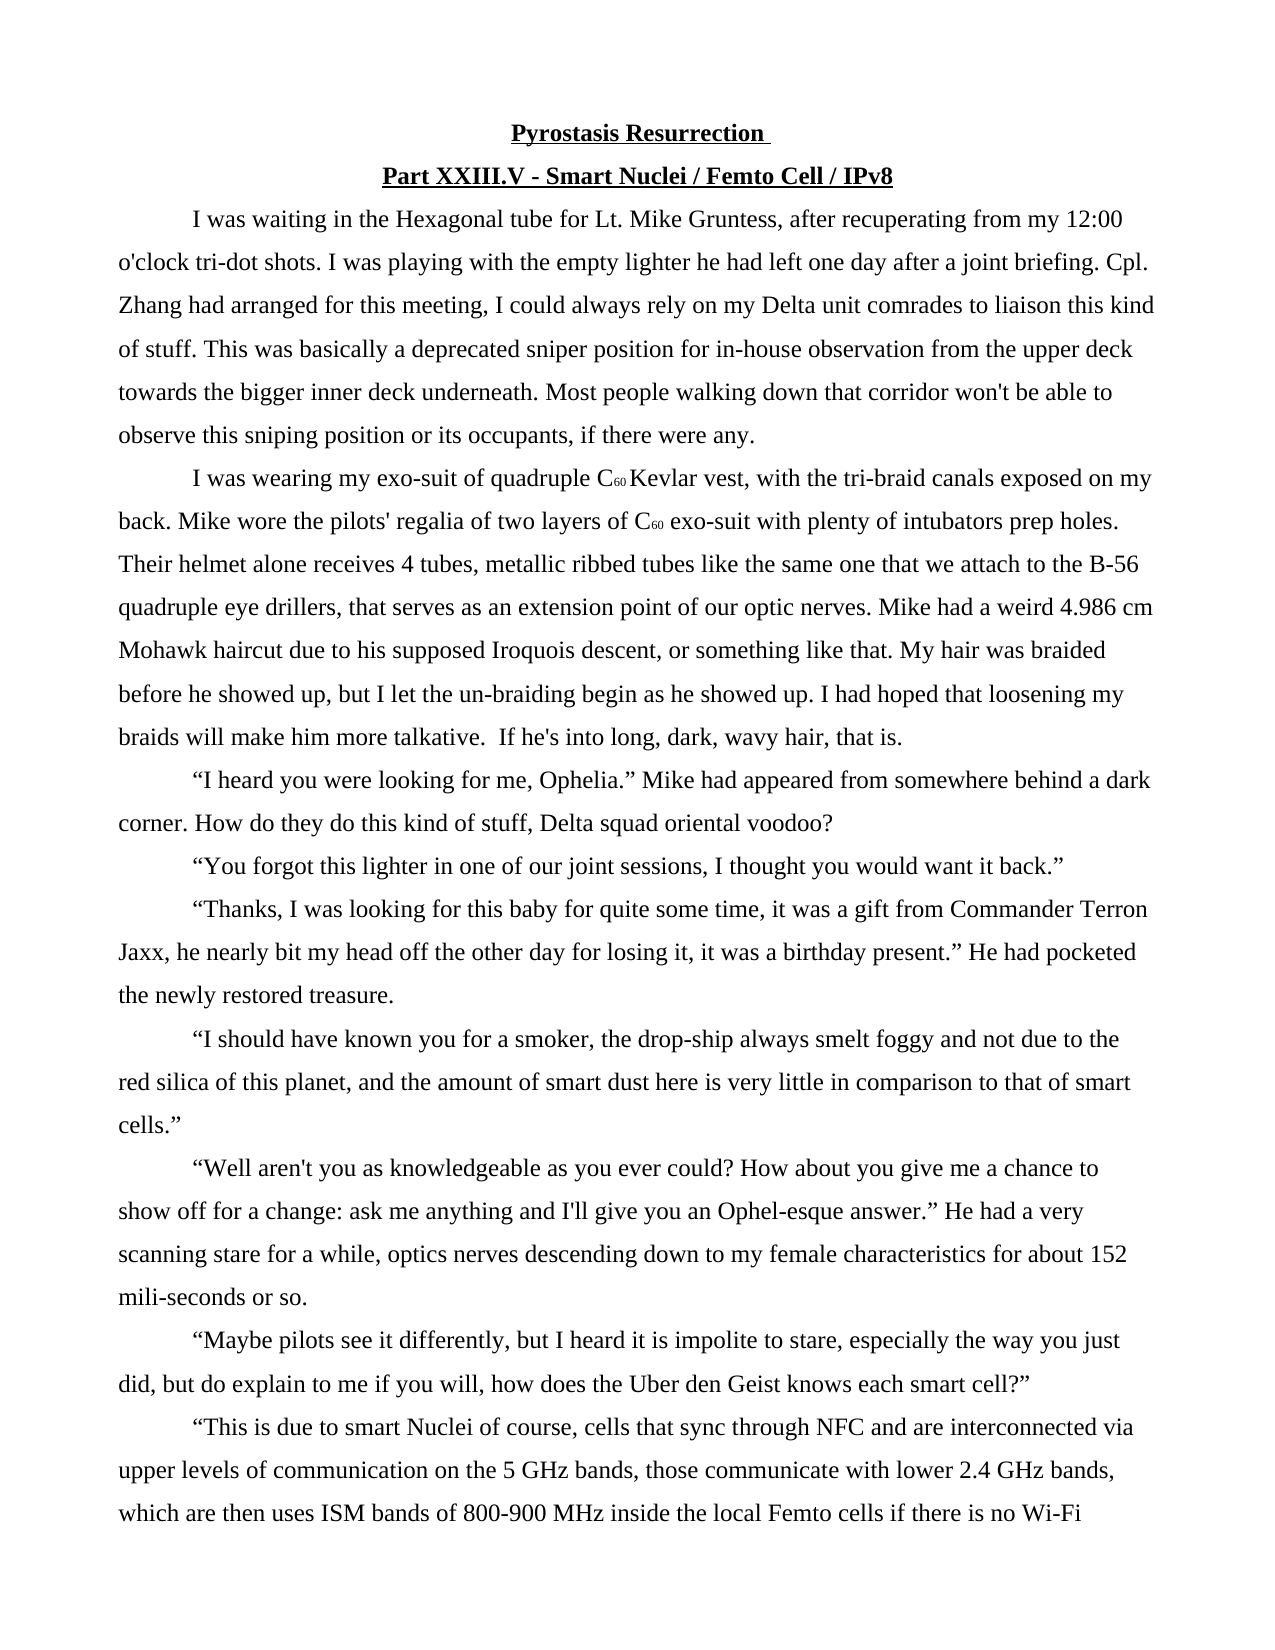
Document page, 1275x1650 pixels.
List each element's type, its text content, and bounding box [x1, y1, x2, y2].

text Pyrostasis Resurrection [118, 118, 1157, 147]
text “Well aren't you as knowledgeable as you ever could? How about you give me a chance to show off for a change: ask me anything and I'll give you an Ophel-esque answer.” He had a very scanning stare for a while, optics nerves descending down to my female characteristics for about 152 mili-seconds or so. [118, 1153, 1157, 1311]
text I was waiting in the Hexagonal tube for Lt. Mike Gruntess, after recuperating from my 12:00 o'clock tri-dot shots. I was playing with the empty lighter he had left one day after a joint briefing. Cpl. Zhang had arranged for this meeting, I could always rely on my Delta unit comrades to liaison this kind of stuff. This was basically a deprecated sniper position for in-house observation from the upper deck towards the bigger inner deck underneath. Most people walking down that corridor won't be able to observe this sniping position or its occupants, if there were any. [118, 204, 1157, 449]
text “Maybe pilots see it differently, but I heard it is impolite to stare, especially the way you just did, but do explain to me if you will, how does the Uber den Geist knows each smart cell?” [118, 1326, 1157, 1397]
text “Thanks, I was looking for this baby for quite some time, it was a gift from Commander Terron Jaxx, he nearly bit my head off the other day for losing it, it was a birthday present.” He had pocketed the newly restored treasure. [118, 894, 1157, 1009]
text Part XXIII.V - Smart Nuclei / Femto Cell / IPv8 [118, 161, 1157, 190]
text “I heard you were looking for me, Ophelia.” Mike had appeared from somewhere behind a dark corner. How do they do this kind of stuff, Delta squad oriental voodoo? [118, 765, 1157, 837]
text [118, 1412, 1157, 1527]
text I was wearing my exo-suit of quadruple C60 Kevlar vest, with the tri-braid canals exposed on my back. Mike wore the pilots' regalia of two layers of C60 exo-suit with plenty of intubators prep holes. Their helmet alone receives 4 tubes, metallic ribbed tubes like the same one that we attach to the B-56 quadruple eye drillers, that serves as an extension point of our optic nerves. Mike had a weird 4.986 cm Mohawk haircut due to his supposed Iroquois descent, or something like that. My hair was braided before he showed up, but I let the un-braiding begin as he showed up. I had hoped that loosening my braids will make him more talkative. If he's into long, dark, wavy hair, that is. [118, 463, 1157, 751]
text “I should have known you for a smoker, the drop-ship always smelt foggy and not due to the red silica of this planet, and the amount of smart dust here is very little in comparison to that of smart cells.” [118, 1024, 1157, 1139]
text “You forgot this lighter in one of our joint sessions, I thought you would want it back.” [118, 851, 1157, 880]
